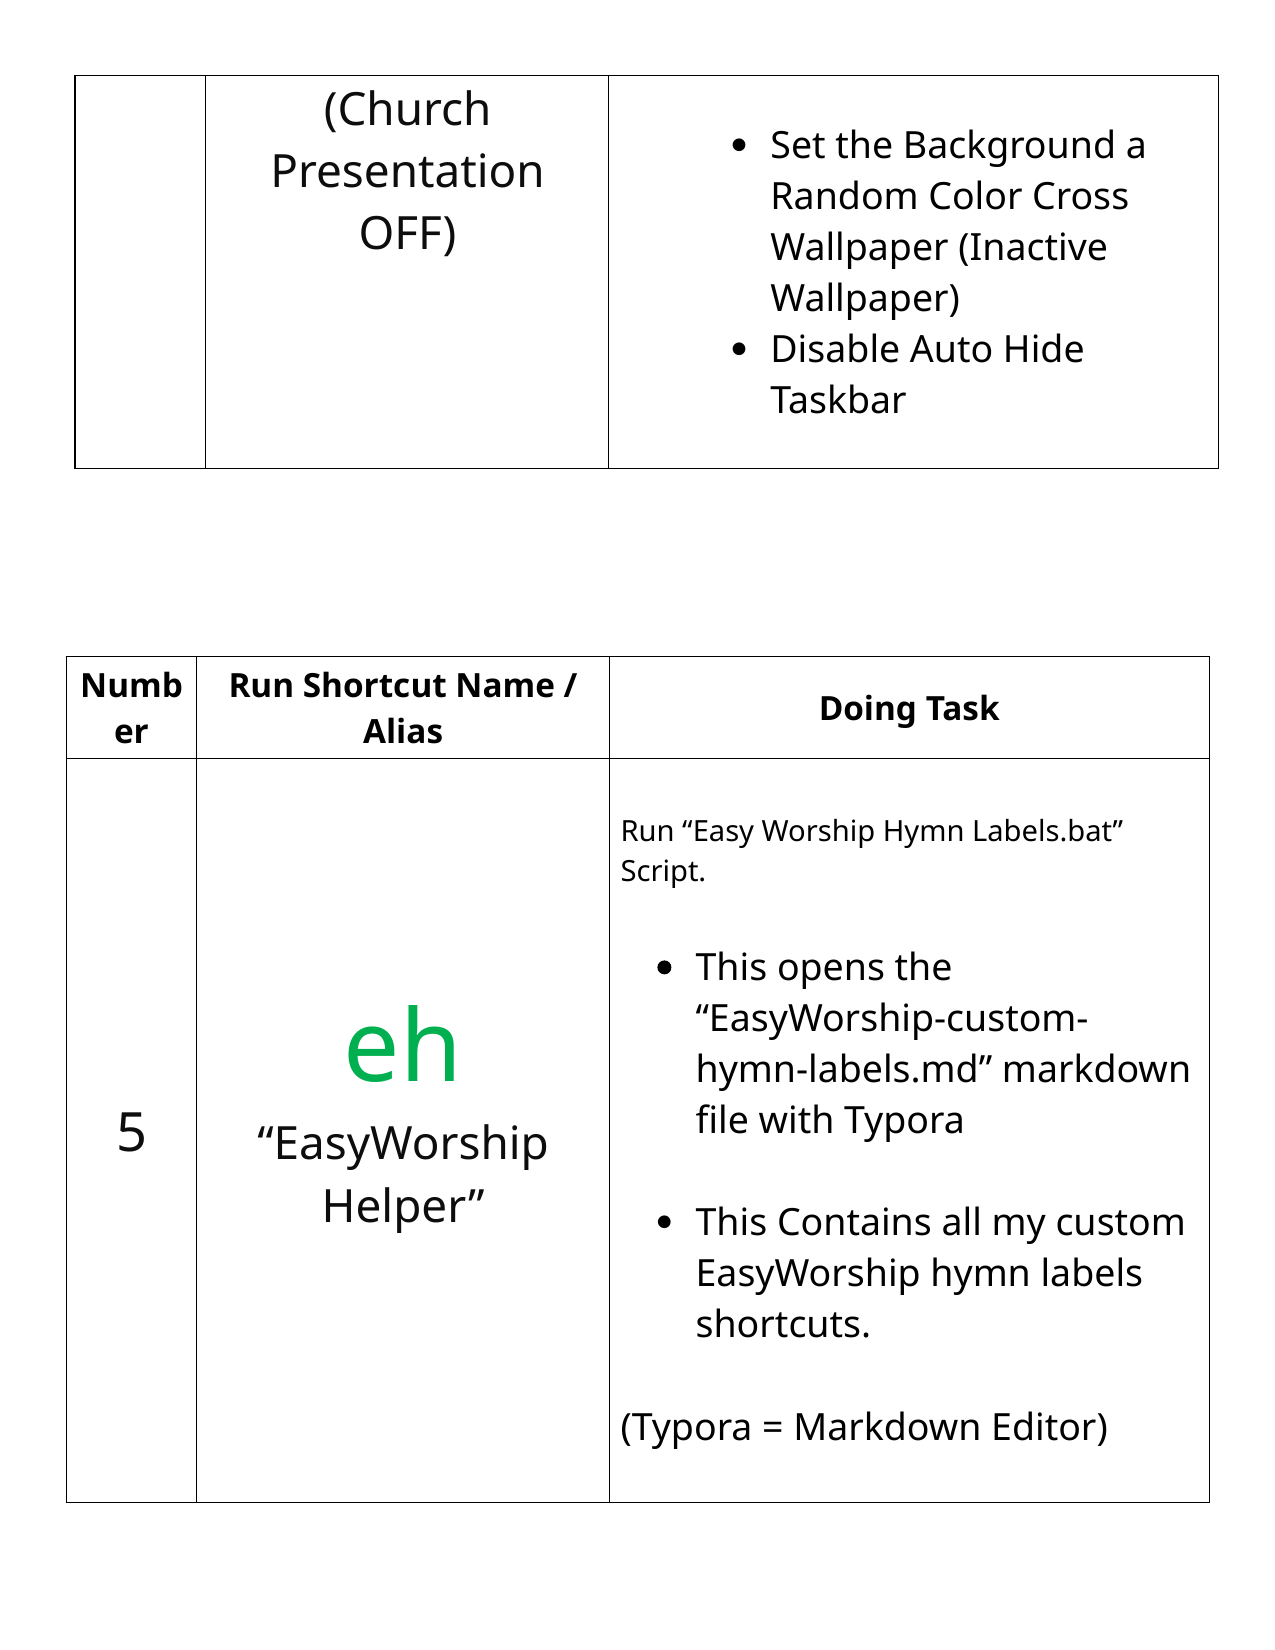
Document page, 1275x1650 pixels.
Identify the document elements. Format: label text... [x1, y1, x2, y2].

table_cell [609, 76, 1218, 467]
table_header Number [67, 657, 196, 758]
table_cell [206, 76, 608, 467]
table_header Doing Task [610, 657, 1209, 758]
table_cell 5 [67, 759, 196, 1502]
table_header Run Shortcut Name / Alias [197, 657, 609, 758]
table_cell Run “Easy Worship Hymn Labels.bat” Script. This opens the “EasyWorship-custom-hymn-labels.md” markdown file with Typora This Contains all my custom EasyWorship hymn labels shortcuts. (Typora = Markdown Editor) [610, 759, 1209, 1502]
table_cell eh “EasyWorship Helper” [197, 759, 609, 1502]
table_cell 4 [76, 76, 205, 467]
